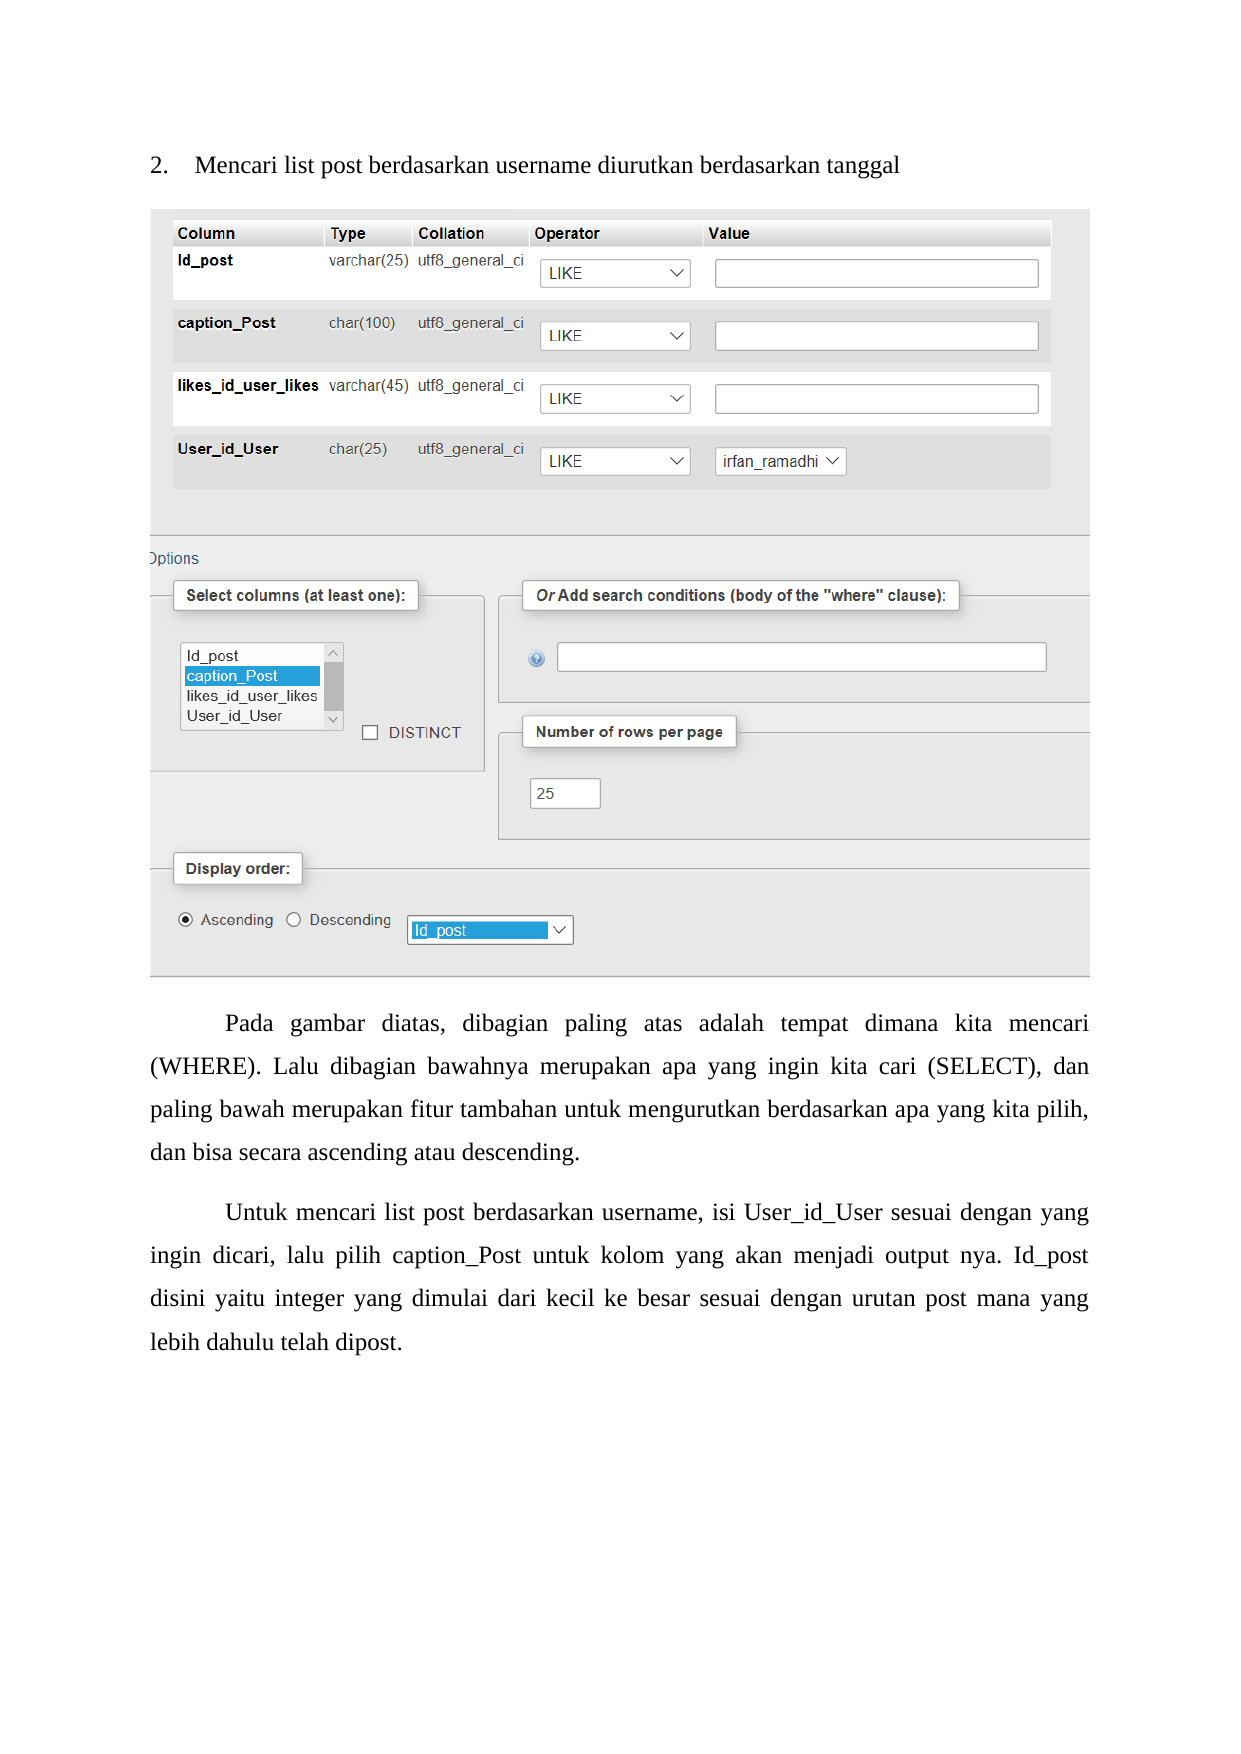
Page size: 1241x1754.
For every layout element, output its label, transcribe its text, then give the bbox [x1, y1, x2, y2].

list Pada gambar diatas, dibagian paling atas adalah tempat dimana kita mencari (WHERE). Lalu dibagian bawahnya merupakan apa yang ingin kita cari (SELECT), dan paling bawah merupakan fitur tambahan untuk mengurutkan berdasarkan apa yang kita pilih, dan bisa secara ascending atau descending. [150, 1008, 1090, 1166]
list Untuk mencari list post berdasarkan username, isi User_id_User sesuai dengan yang ingin dicari, lalu pilih caption_Post untuk kolom yang akan menjadi output nya. Id_post disini yaitu integer yang dimulai dari kecil ke besar sesuai dengan urutan post mana yang lebih dahulu telah dipost. [150, 1197, 1090, 1355]
list Mencari list post berdasarkan username diurutkan berdasarkan tanggal [150, 150, 1090, 179]
picture [150, 209, 1090, 978]
